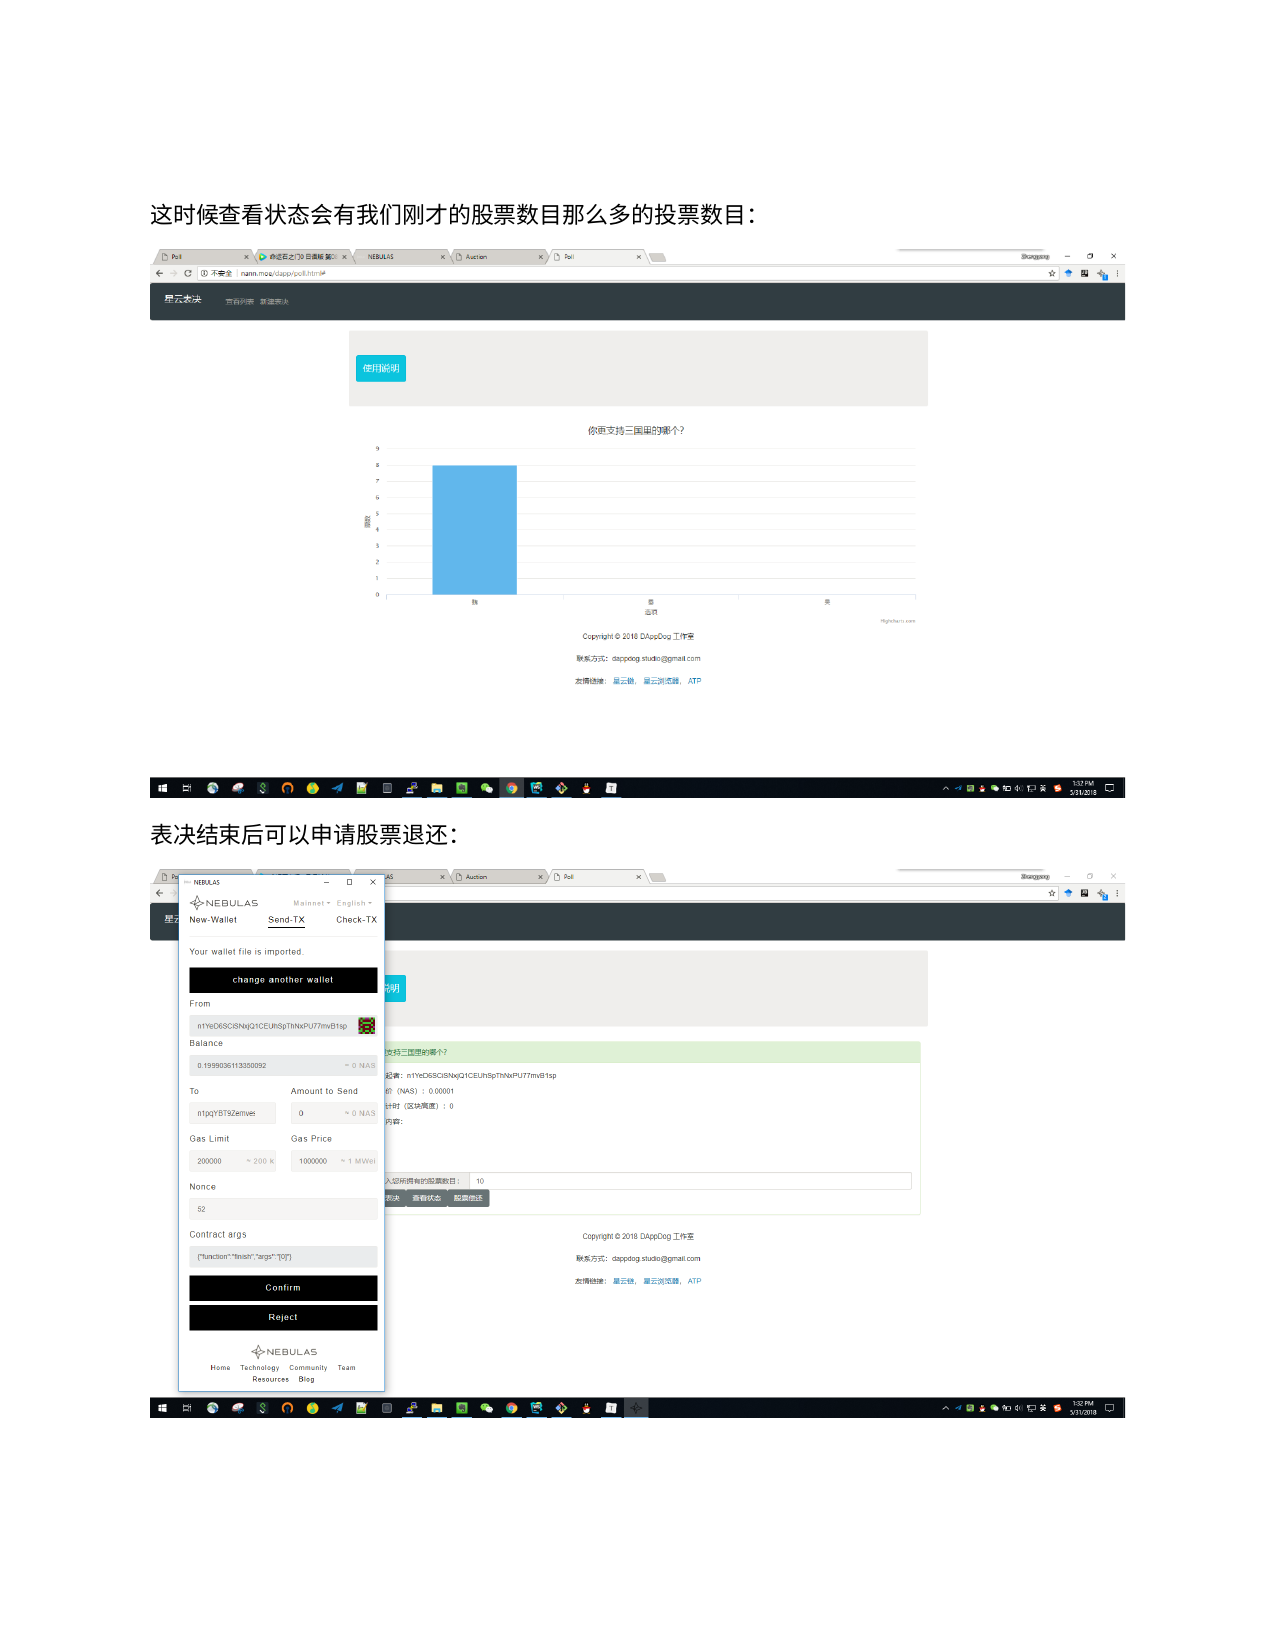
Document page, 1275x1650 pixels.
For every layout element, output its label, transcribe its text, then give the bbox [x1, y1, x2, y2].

picture [150, 249, 1125, 798]
text 这时候查看状态会有我们刚才的股票数目那么多的投票数目： [150, 197, 1125, 230]
picture [150, 869, 1125, 1418]
text 表决结束后可以申请股票退还： [150, 817, 1125, 850]
